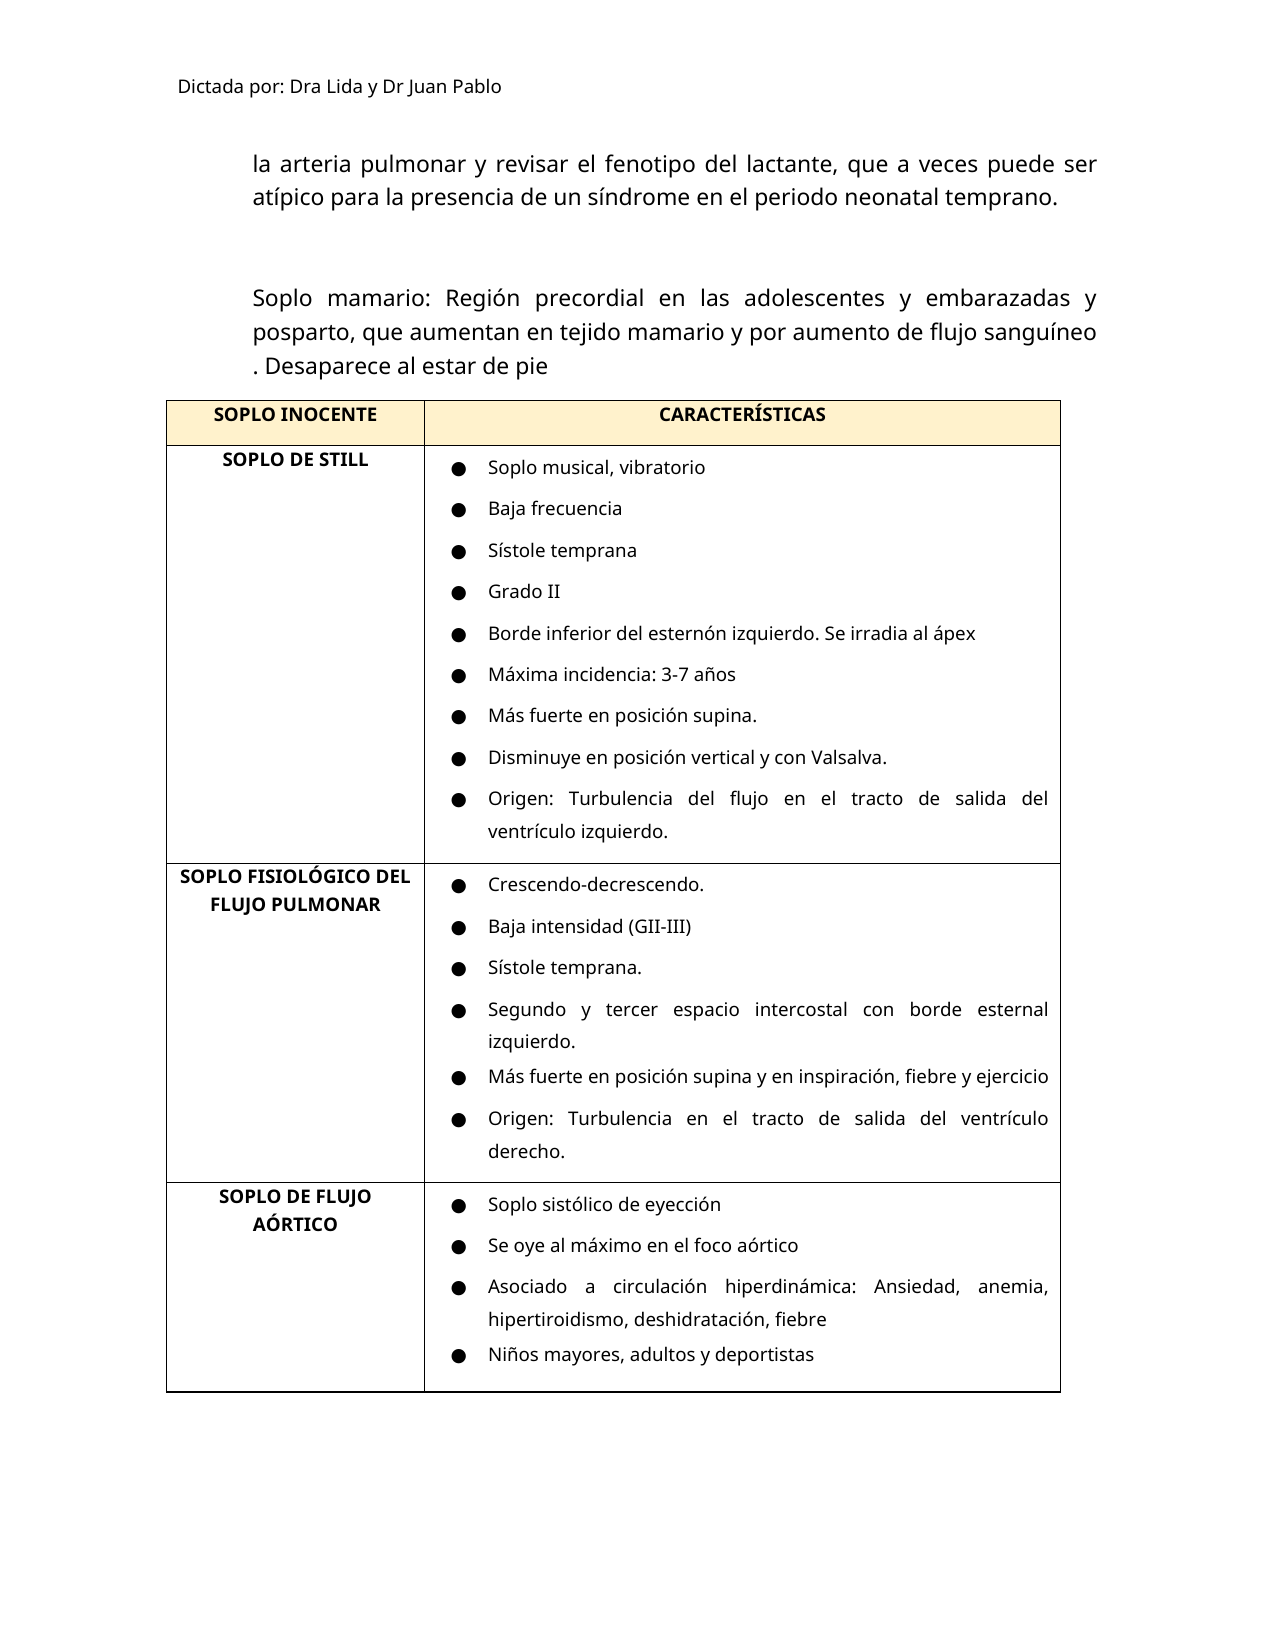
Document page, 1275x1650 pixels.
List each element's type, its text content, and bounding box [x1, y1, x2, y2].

table_cell SOPLO DE STILL [167, 446, 424, 863]
table_cell SOPLO FISIOLÓGICO DEL FLUJO PULMONAR [167, 864, 424, 1182]
table_header CARACTERÍSTICAS [425, 401, 1060, 445]
table_cell Crescendo-decrescendo. Baja intensidad (GII-III) Sístole temprana. Segundo y tercer espacio intercostal con borde esternal izquierdo. Más fuerte en posición supina y en inspiración, fiebre y ejercicio Origen: Turbulencia en el tracto de salida del ventrículo derecho. [425, 864, 1060, 1182]
table_header SOPLO INOCENTE [167, 401, 424, 445]
text Soplo mamario: Región precordial en las adolescentes y embarazadas y posparto, que aumentan en tejido mamario y por aumento de flujo sanguíneo . Desaparece al estar de pie [252, 282, 1098, 381]
table_cell SOPLO DE FLUJO AÓRTICO [167, 1183, 424, 1391]
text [252, 148, 1098, 213]
table_cell Soplo sistólico de eyección Se oye al máximo en el foco aórtico Asociado a circulación hiperdinámica: Ansiedad, anemia, hipertiroidismo, deshidratación, fiebre Niños mayores, adultos y deportistas [425, 1183, 1060, 1391]
table_cell Soplo musical, vibratorio Baja frecuencia Sístole temprana Grado II Borde inferior del esternón izquierdo. Se irradia al ápex Máxima incidencia: 3-7 años Más fuerte en posición supina. Disminuye en posición vertical y con Valsalva. Origen: Turbulencia del flujo en el tracto de salida del ventrículo izquierdo. [425, 446, 1060, 863]
